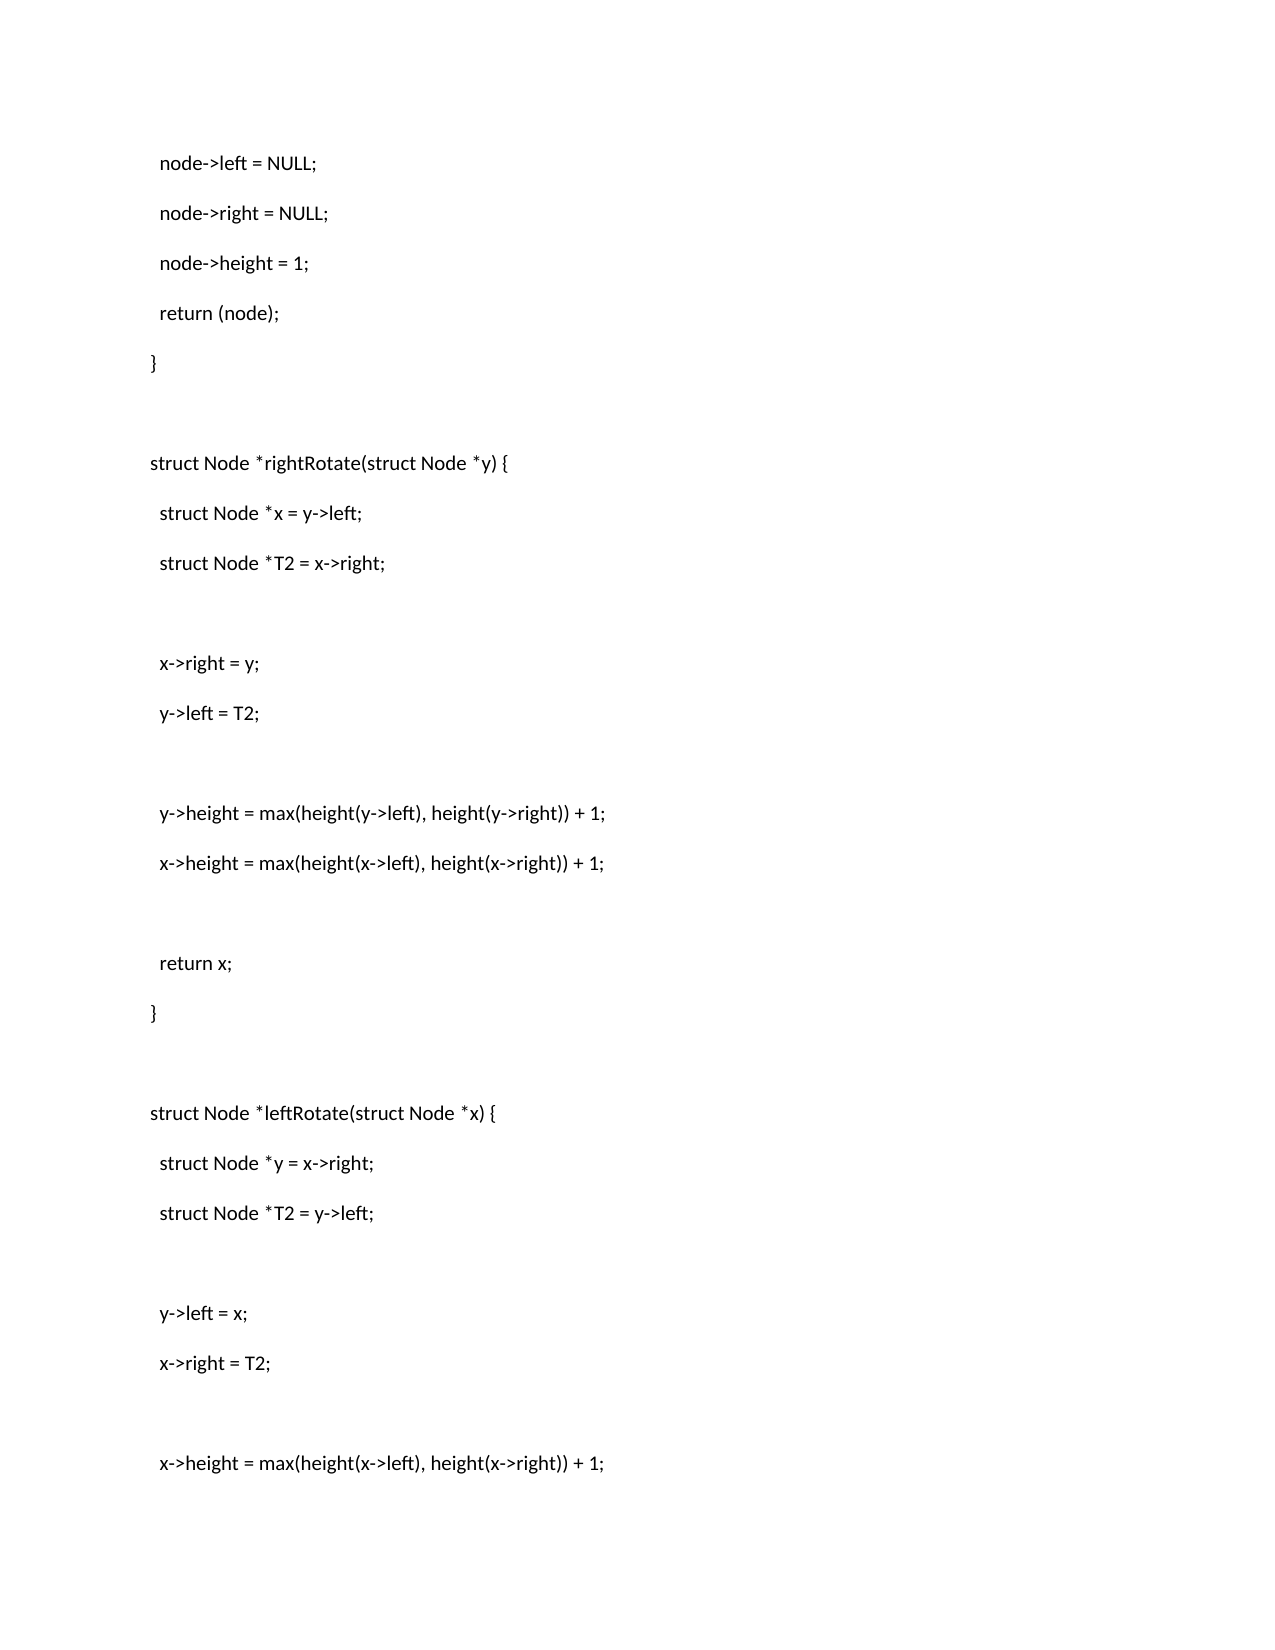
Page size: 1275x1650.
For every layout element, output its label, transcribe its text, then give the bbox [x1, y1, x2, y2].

text return x; [150, 950, 1125, 975]
text struct Node *leftRotate(struct Node *x) { [150, 1100, 1125, 1125]
text struct Node *T2 = y->left; [150, 1200, 1125, 1225]
text struct Node *T2 = x->right; [150, 550, 1125, 575]
text struct Node *x = y->left; [150, 500, 1125, 525]
text x->height = max(height(x->left), height(x->right)) + 1; [150, 850, 1125, 875]
text } [150, 1000, 1125, 1025]
text struct Node *rightRotate(struct Node *y) { [150, 450, 1125, 475]
text x->right = y; [150, 650, 1125, 675]
text } [150, 350, 1125, 375]
text y->left = T2; [150, 700, 1125, 725]
text y->height = max(height(y->left), height(y->right)) + 1; [150, 800, 1125, 825]
text node->right = NULL; [150, 200, 1125, 225]
text x->right = T2; [150, 1350, 1125, 1375]
text node->height = 1; [150, 250, 1125, 275]
text x->height = max(height(x->left), height(x->right)) + 1; [150, 1450, 1125, 1475]
text y->left = x; [150, 1300, 1125, 1325]
text struct Node *y = x->right; [150, 1150, 1125, 1175]
text node->left = NULL; [150, 150, 1125, 175]
text return (node); [150, 300, 1125, 325]
